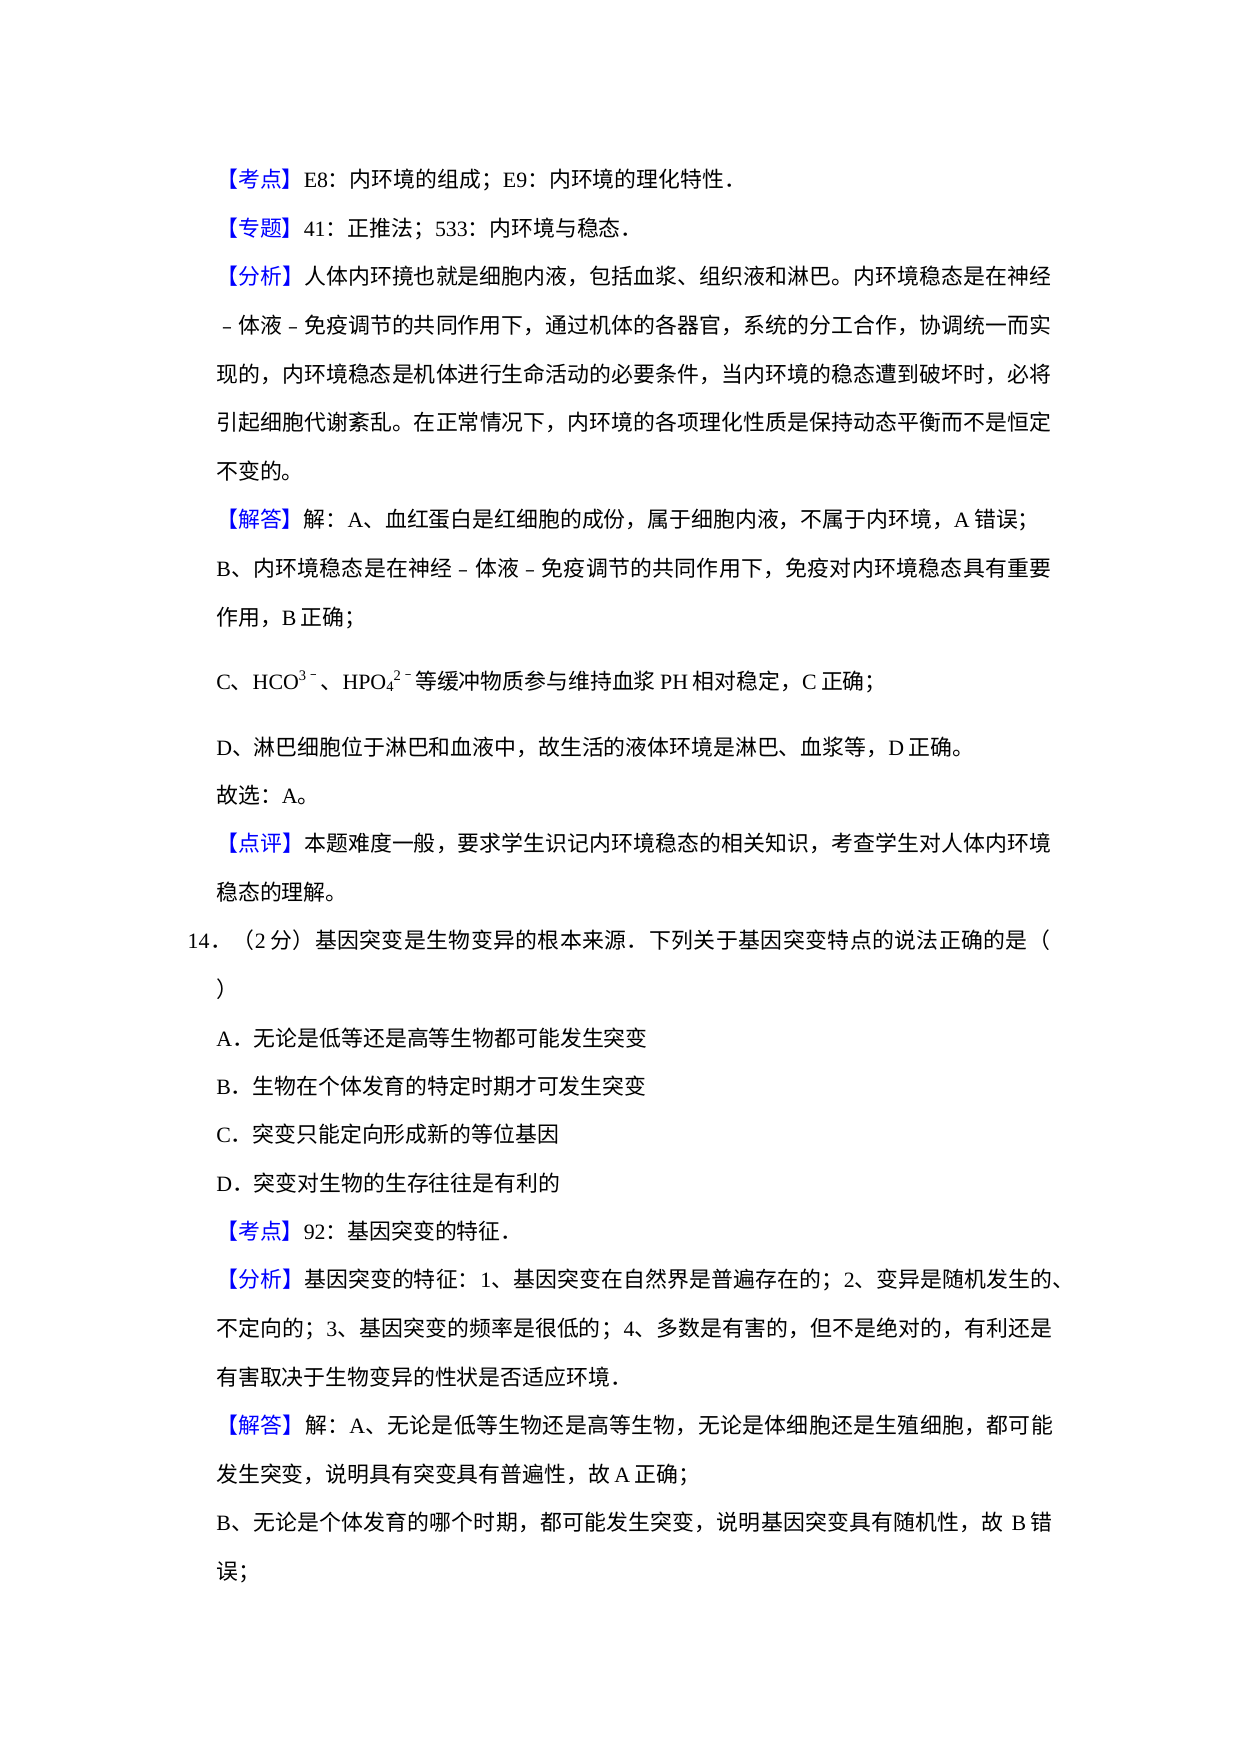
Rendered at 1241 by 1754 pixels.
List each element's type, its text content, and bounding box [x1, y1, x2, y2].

text B、内环境稳态是在神经﹣体液﹣免疫调节的共同作用下，免疫对内环境稳态具有重要作用，B正确； [216, 550, 1053, 632]
text 【考点】92：基因突变的特征．菁优网版权所有 [216, 1213, 1053, 1246]
text 【解答】解：A、血红蛋白是红细胞的成份，属于细胞内液，不属于内环境，A错误； [216, 502, 1053, 534]
text 【分析】人体内环摬也就是细胞内液，包括血浆、组织液和淋巴。内环境稳态是在神经﹣体液﹣免疫调节的共同作用下，通过机体的各器官，系统的分工合作，协调统一而实现的，内环境稳态是机体进行生命活动的必要条件，当内环境的稳态遭到破坏时，必将引起细胞代谢紊乱。在正常情况下，内环境的各项理化性质是保持动态平衡而不是恒定不变的。 [216, 259, 1053, 486]
text C．突变只能定向形成新的等位基因 [187, 1117, 1053, 1149]
text 14．（2分）基因突变是生物变异的根本来源．下列关于基因突变特点的说法正确的是（ ） [187, 923, 1053, 1004]
text C、HCO3﹣、HPO42﹣等缓冲物质参与维持血浆PH相对稳定，C正确； [216, 647, 1053, 712]
text 【专题】41：正推法；533：内环境与稳态． [216, 210, 1053, 243]
text D、淋巴细胞位于淋巴和血液中，故生活的液体环境是淋巴、血浆等，D正确。 [216, 729, 1053, 762]
text 【解答】解：A、无论是低等生物还是高等生物，无论是体细胞还是生殖细胞，都可能发生突变，说明具有突变具有普遍性，故A正确； [216, 1408, 1053, 1489]
text D．突变对生物的生存往往是有利的 [187, 1165, 1053, 1198]
text 【考点】E8：内环境的组成；E9：内环境的理化特性．菁优网版权所有 [216, 162, 1053, 194]
text 故选：A。 [216, 778, 1053, 810]
text 【点评】本题难度一般，要求学生识记内环境稳态的相关知识，考查学生对人体内环境稳态的理解。 [216, 826, 1053, 907]
text A．无论是低等还是高等生物都可能发生突变 [187, 1020, 1053, 1053]
text 【分析】基因突变的特征：1、基因突变在自然界是普遍存在的；2、变异是随机发生的、不定向的；3、基因突变的频率是很低的；4、多数是有害的，但不是绝对的，有利还是有害取决于生物变异的性状是否适应环境． [216, 1262, 1053, 1392]
text B．生物在个体发育的特定时期才可发生突变 [187, 1068, 1053, 1101]
text B、无论是个体发育的哪个时期，都可能发生突变，说明基因突变具有随机性，故B错误； [216, 1505, 1053, 1586]
